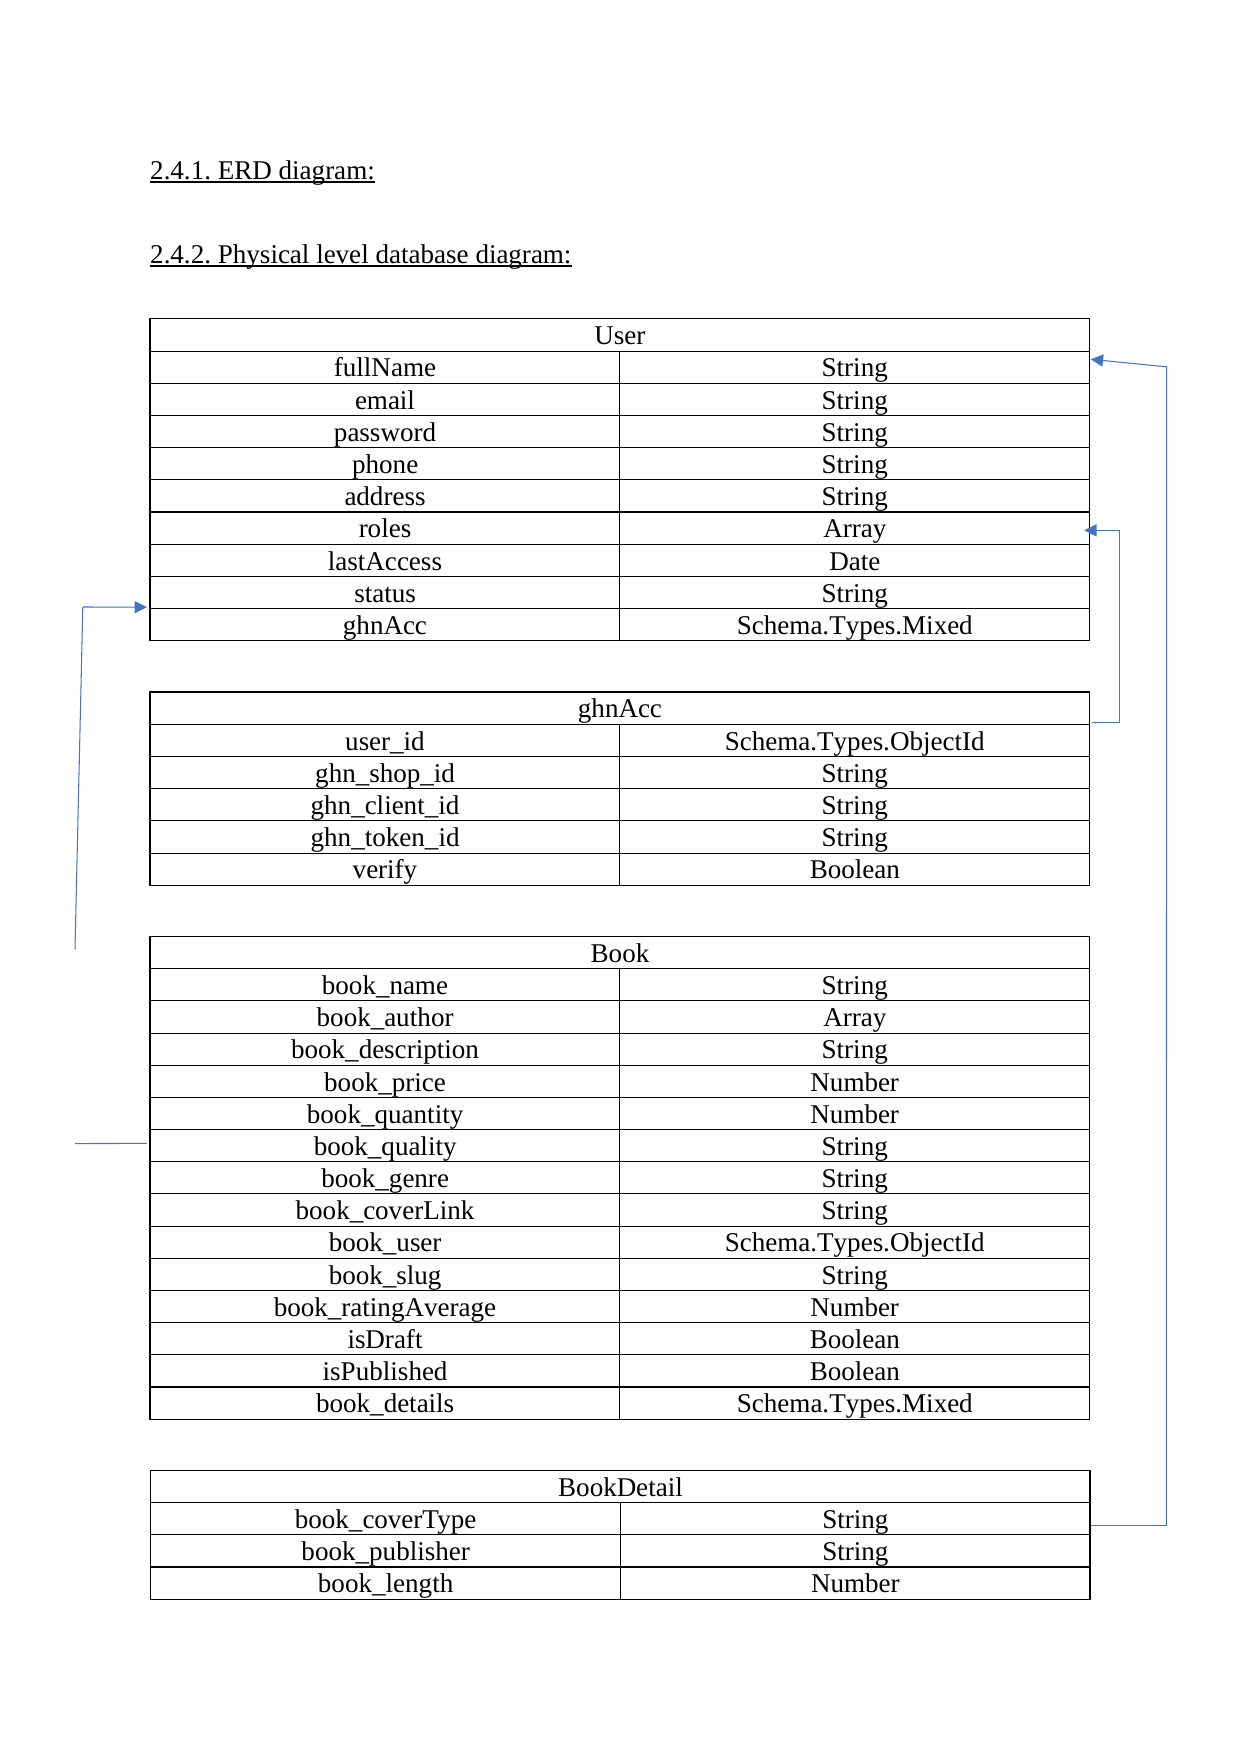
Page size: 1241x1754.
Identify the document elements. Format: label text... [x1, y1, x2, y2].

table_cell Schema.Types.Mixed [620, 1388, 1089, 1419]
table_cell email [151, 384, 619, 415]
table_cell String [620, 821, 1089, 852]
table_cell verify [151, 854, 619, 884]
table_cell Number [620, 1066, 1089, 1097]
table_cell book_name [151, 969, 619, 1000]
table_cell ghn_token_id [151, 821, 619, 852]
table_cell book_coverLink [151, 1194, 619, 1226]
table_cell status [151, 577, 619, 608]
table_cell String [620, 789, 1089, 820]
table_cell book_slug [151, 1259, 619, 1290]
table_header ghnAcc [151, 693, 1089, 724]
table_cell String [620, 1194, 1089, 1226]
table_header BookDetail [151, 1471, 1089, 1502]
table_cell book_coverType [151, 1503, 620, 1534]
table_cell book_ratingAverage [151, 1291, 619, 1322]
table_cell user_id [151, 725, 619, 756]
table_cell String [621, 1503, 1089, 1534]
table_header Book [151, 937, 1089, 968]
table_cell String [620, 969, 1089, 1000]
table_cell fullName [151, 352, 619, 383]
table_cell book_details [151, 1388, 619, 1419]
table_cell String [620, 416, 1089, 447]
table_cell book_author [151, 1001, 619, 1032]
table_cell String [620, 1034, 1089, 1064]
table_cell address [151, 480, 619, 511]
table_cell String [620, 1162, 1089, 1193]
table_cell phone [151, 448, 619, 479]
table_cell Number [620, 1098, 1089, 1129]
table_cell String [621, 1535, 1089, 1566]
table_cell Array [620, 513, 1089, 544]
table_cell Schema.Types.ObjectId [620, 1227, 1089, 1258]
table_cell String [620, 480, 1089, 511]
table_cell book_length [151, 1568, 620, 1599]
table_cell ghn_client_id [151, 789, 619, 820]
table_cell Boolean [620, 854, 1089, 884]
subtitle 2.4.2. Physical level database diagram: [150, 238, 1090, 269]
table_cell Number [620, 1291, 1089, 1322]
table_cell Schema.Types.ObjectId [620, 725, 1089, 756]
table_cell book_genre [151, 1162, 619, 1193]
table_cell Array [620, 1001, 1089, 1032]
table_cell ghn_shop_id [151, 757, 619, 788]
table_cell Date [620, 545, 1089, 576]
table_cell isDraft [151, 1323, 619, 1354]
table_cell String [620, 1259, 1089, 1290]
table_cell Boolean [620, 1355, 1089, 1386]
table_cell book_quantity [151, 1098, 619, 1129]
table_cell Schema.Types.Mixed [620, 609, 1089, 640]
table_cell book_price [151, 1066, 619, 1097]
table_cell lastAccess [151, 545, 619, 576]
table_cell isPublished [151, 1355, 619, 1386]
table_cell roles [151, 513, 619, 544]
table_cell String [620, 384, 1089, 415]
table_cell book_user [151, 1227, 619, 1258]
table_cell String [620, 1130, 1089, 1161]
table_cell book_quality [151, 1130, 619, 1161]
table_cell Number [621, 1568, 1089, 1599]
table_cell String [620, 448, 1089, 479]
table_cell String [620, 757, 1089, 788]
table_cell Boolean [620, 1323, 1089, 1354]
subtitle 2.4.1. ERD diagram: [150, 154, 1090, 185]
table_cell String [620, 352, 1089, 383]
table_cell book_publisher [151, 1535, 620, 1566]
table_cell ghnAcc [151, 609, 619, 640]
table_cell book_description [151, 1034, 619, 1064]
table_header User [151, 319, 1089, 351]
table_cell password [151, 416, 619, 447]
table_cell String [620, 577, 1089, 608]
